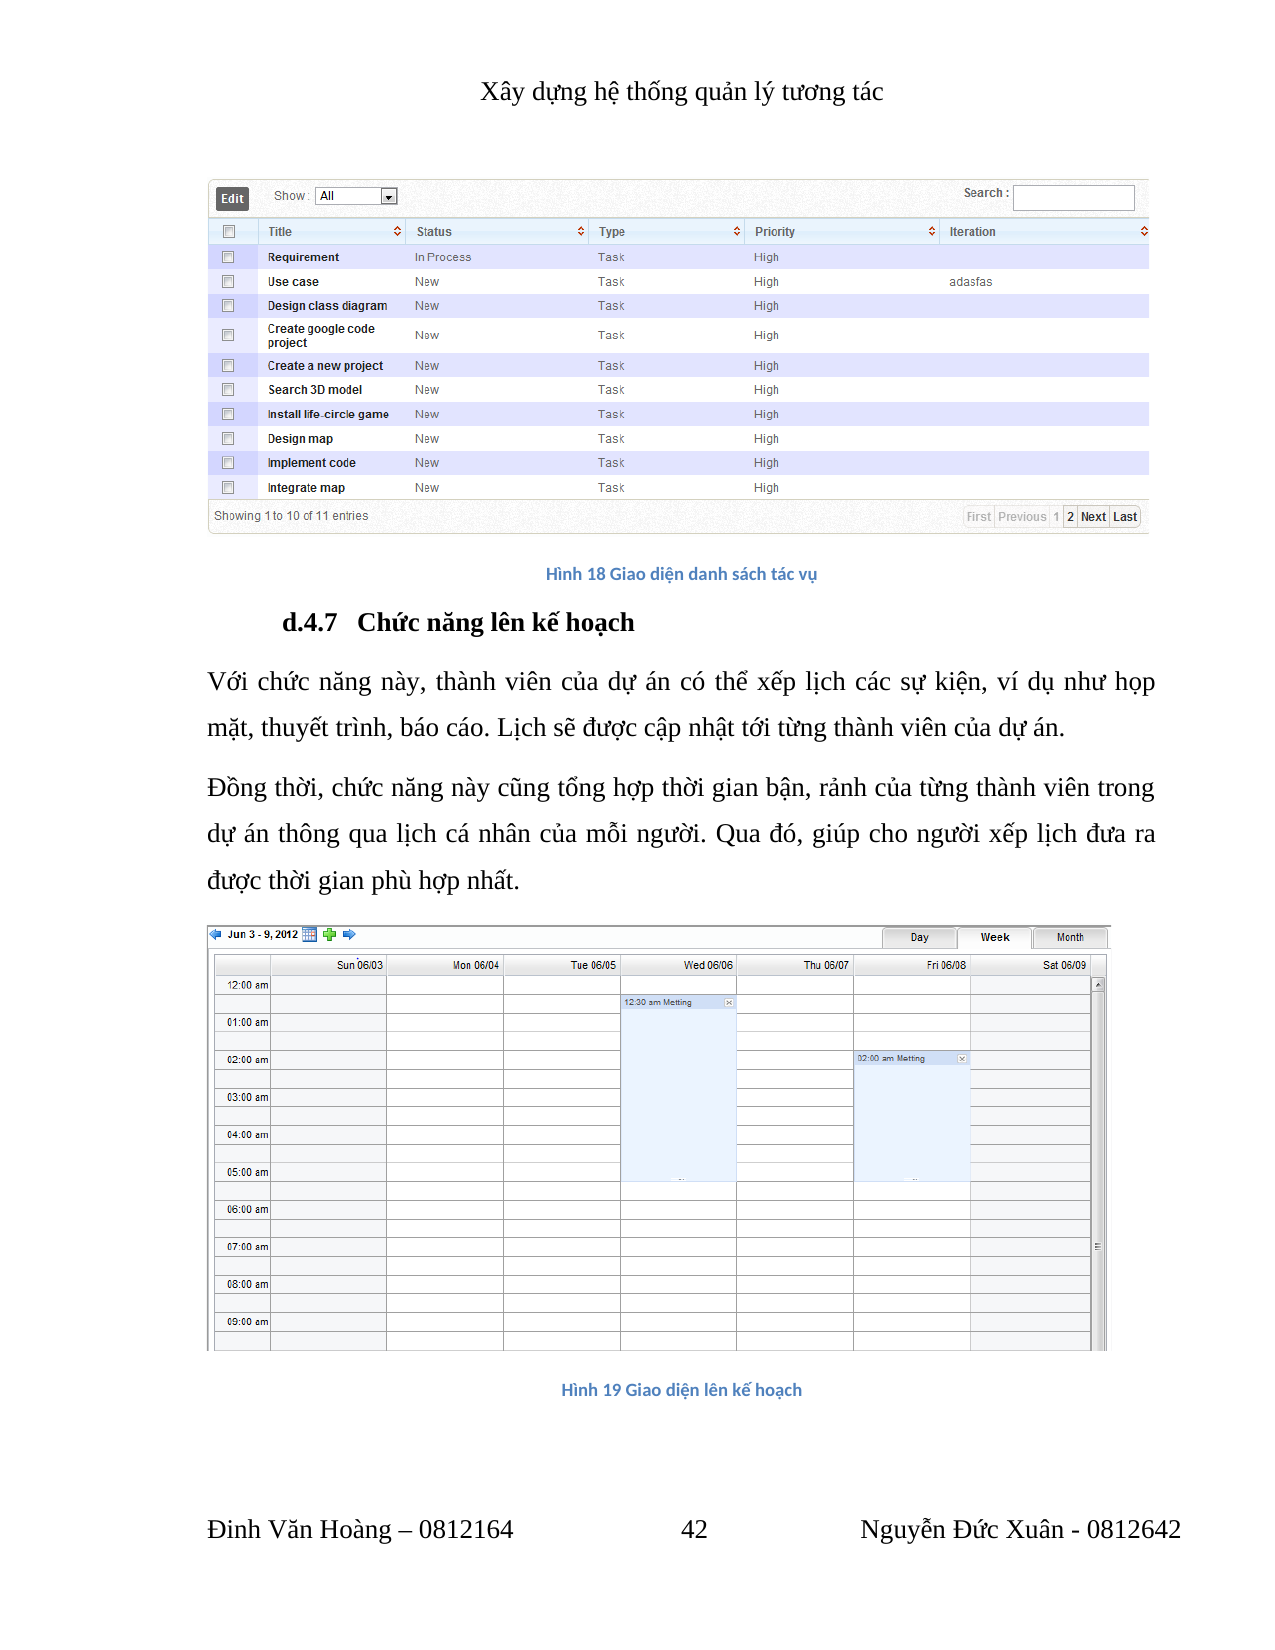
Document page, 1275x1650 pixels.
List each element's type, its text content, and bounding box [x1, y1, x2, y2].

text Với chức năng này, thành viên của dự án có thể xếp lịch các sự kiện, ví dụ như họp mặt, thuyết trình, báo cáo. Lịch sẽ được cập nhật tới từng thành viên của dự án. [207, 665, 1157, 743]
picture [206, 923, 1112, 1351]
picture [206, 177, 1150, 537]
text Đồng thời, chức năng này cũng tổng hợp thời gian bận, rảnh của từng thành viên trong dự án thông qua lịch cá nhân của mỗi người. Qua đó, giúp cho người xếp lịch đưa ra được thời gian phù hợp nhất. [207, 771, 1157, 895]
subtitle Chức năng lên kế hoạch [282, 606, 1157, 637]
